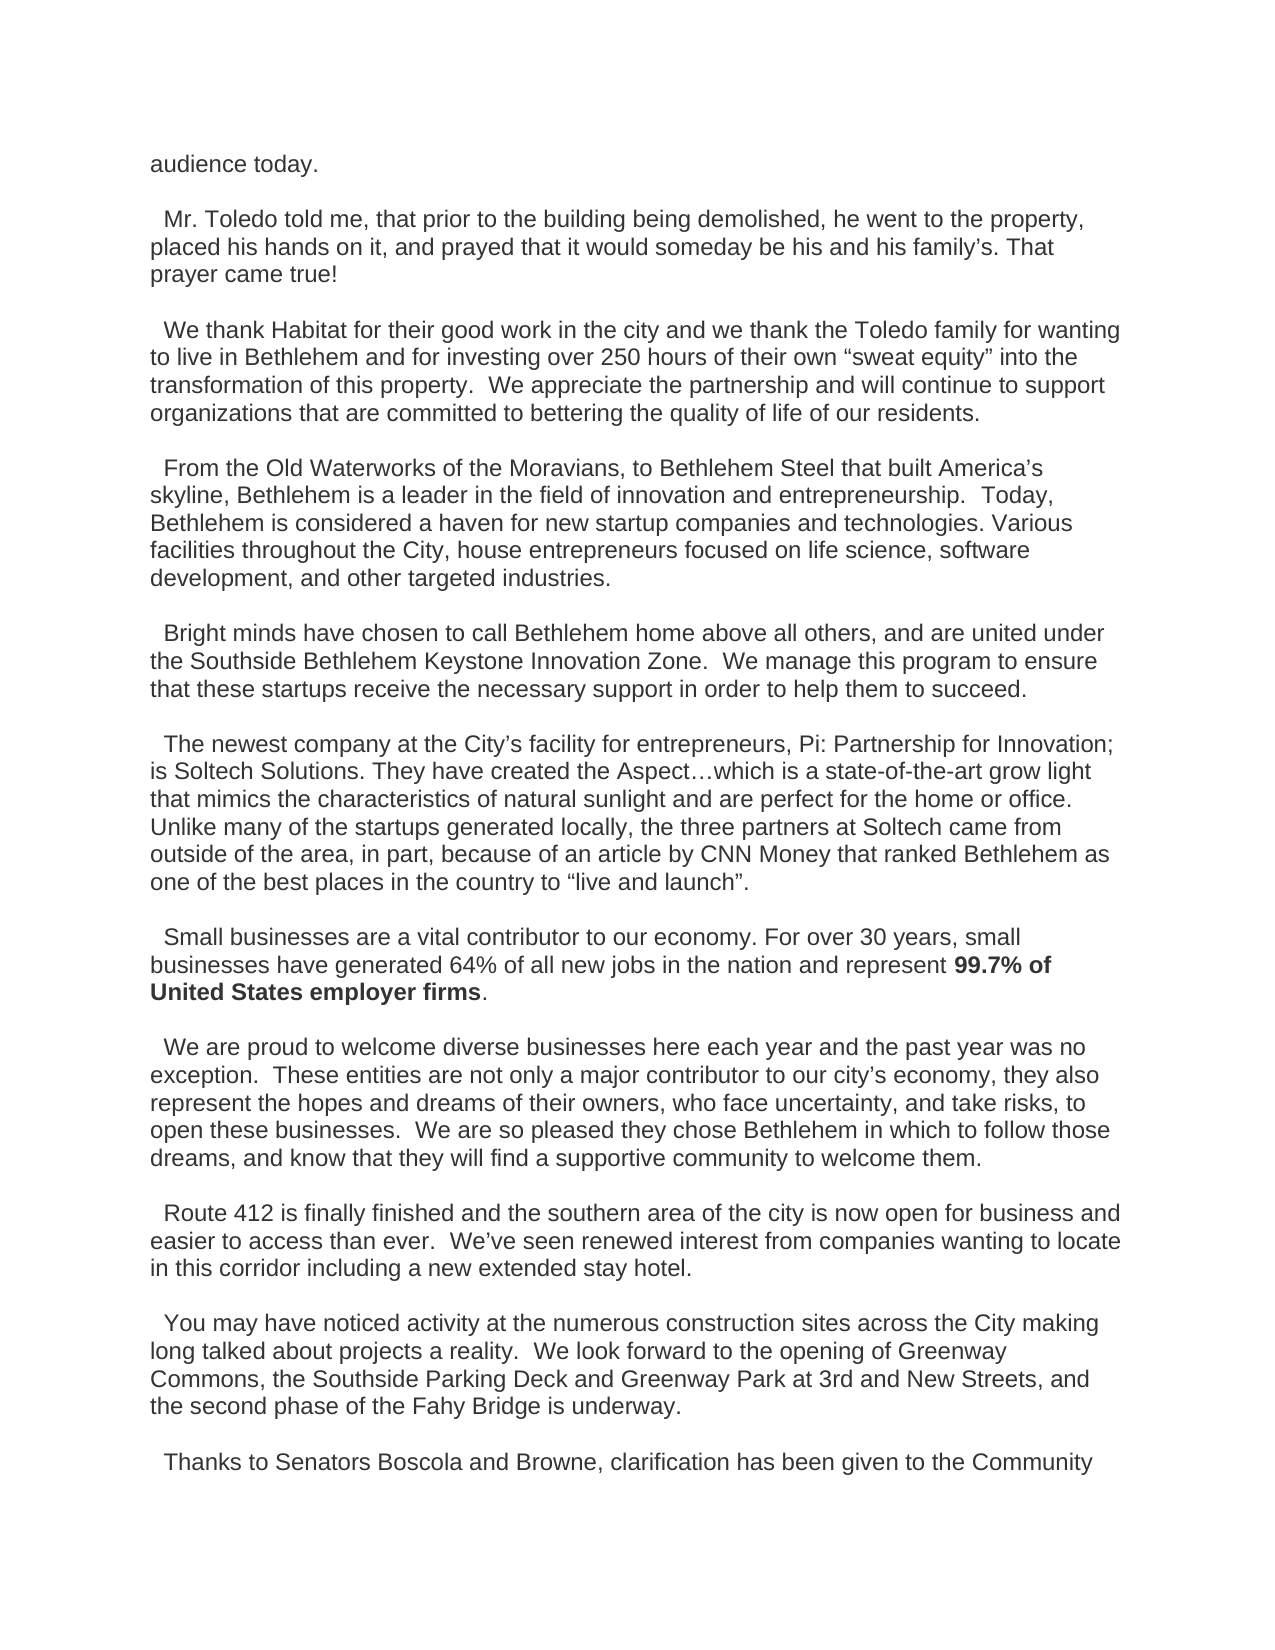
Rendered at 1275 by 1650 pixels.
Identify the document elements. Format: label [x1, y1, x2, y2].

text [150, 150, 1125, 1475]
